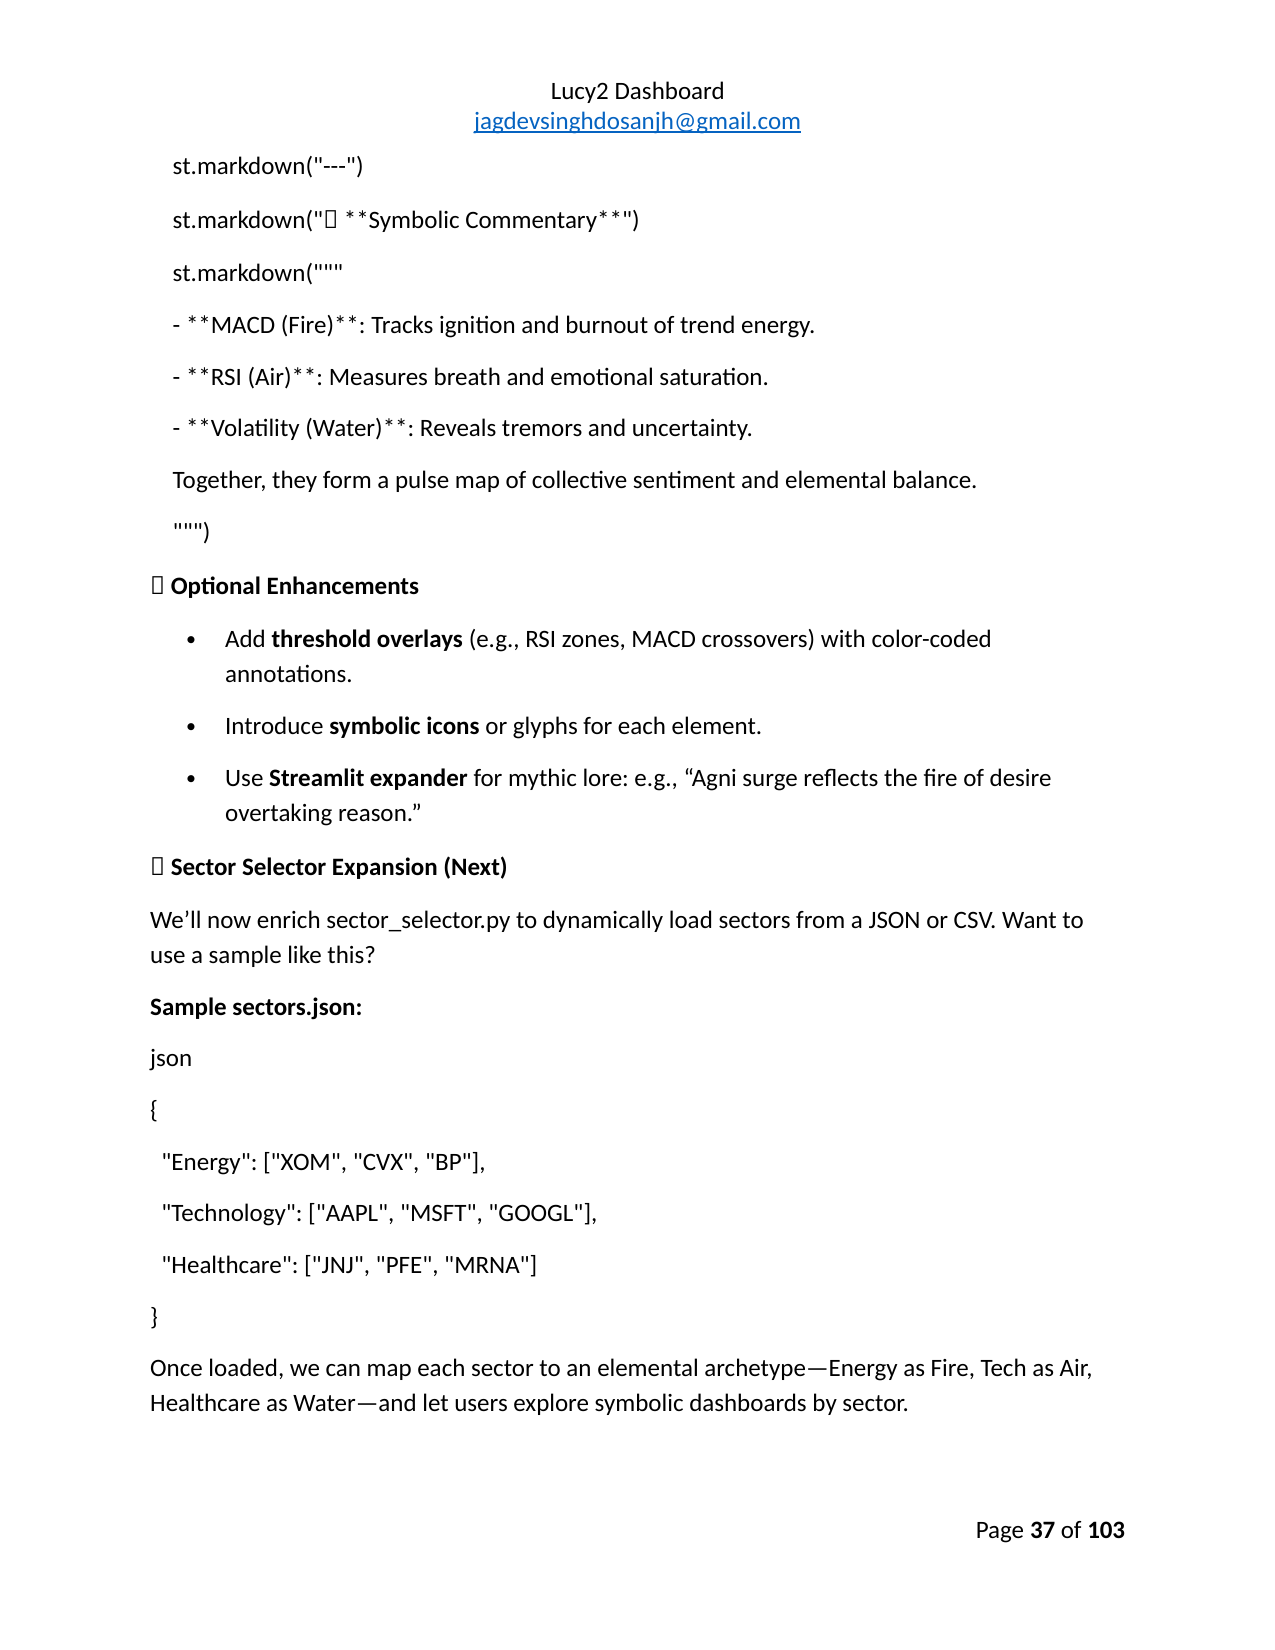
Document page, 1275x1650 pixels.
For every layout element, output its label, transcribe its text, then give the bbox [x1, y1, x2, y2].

text We’ll now enrich sector_selector.py to dynamically load sectors from a JSON or CSV. Want to use a sample like this? [150, 904, 1125, 970]
text Once loaded, we can map each sector to an elemental archetype—Energy as Fire, Tech as Air, Healthcare as Water—and let users explore symbolic dashboards by sector. [150, 1352, 1125, 1418]
text } [150, 1301, 1125, 1331]
list Use Streamlit expander for mythic lore: e.g., “Agni surge reflects the fire of desire overtaking reason.” [187, 762, 1125, 827]
list Add threshold overlays (e.g., RSI zones, MACD crossovers) with color-coded annotations. [187, 623, 1125, 689]
text - **Volatility (Water)**: Reveals tremors and uncertainty. [150, 412, 1125, 443]
text Together, they form a pulse map of collective sentiment and elemental balance. [150, 464, 1125, 495]
text st.markdown("---") [150, 150, 1125, 181]
text - **RSI (Air)**: Measures breath and emotional saturation. [150, 361, 1125, 391]
text 📂 Sector Selector Expansion (Next) [150, 848, 1125, 882]
text 🧠 Optional Enhancements [150, 567, 1125, 602]
text st.markdown("🔗 **Symbolic Commentary**") [150, 202, 1125, 236]
list Introduce symbolic icons or glyphs for each element. [187, 710, 1125, 741]
text st.markdown(""" [150, 257, 1125, 288]
text { [150, 1094, 1125, 1125]
text """) [150, 516, 1125, 546]
text Sample sectors.json: [150, 991, 1125, 1021]
text - **MACD (Fire)**: Tracks ignition and burnout of trend energy. [150, 309, 1125, 340]
text "Technology": ["AAPL", "MSFT", "GOOGL"], [150, 1197, 1125, 1228]
text "Energy": ["XOM", "CVX", "BP"], [150, 1146, 1125, 1176]
text json [150, 1042, 1125, 1073]
text "Healthcare": ["JNJ", "PFE", "MRNA"] [150, 1249, 1125, 1280]
